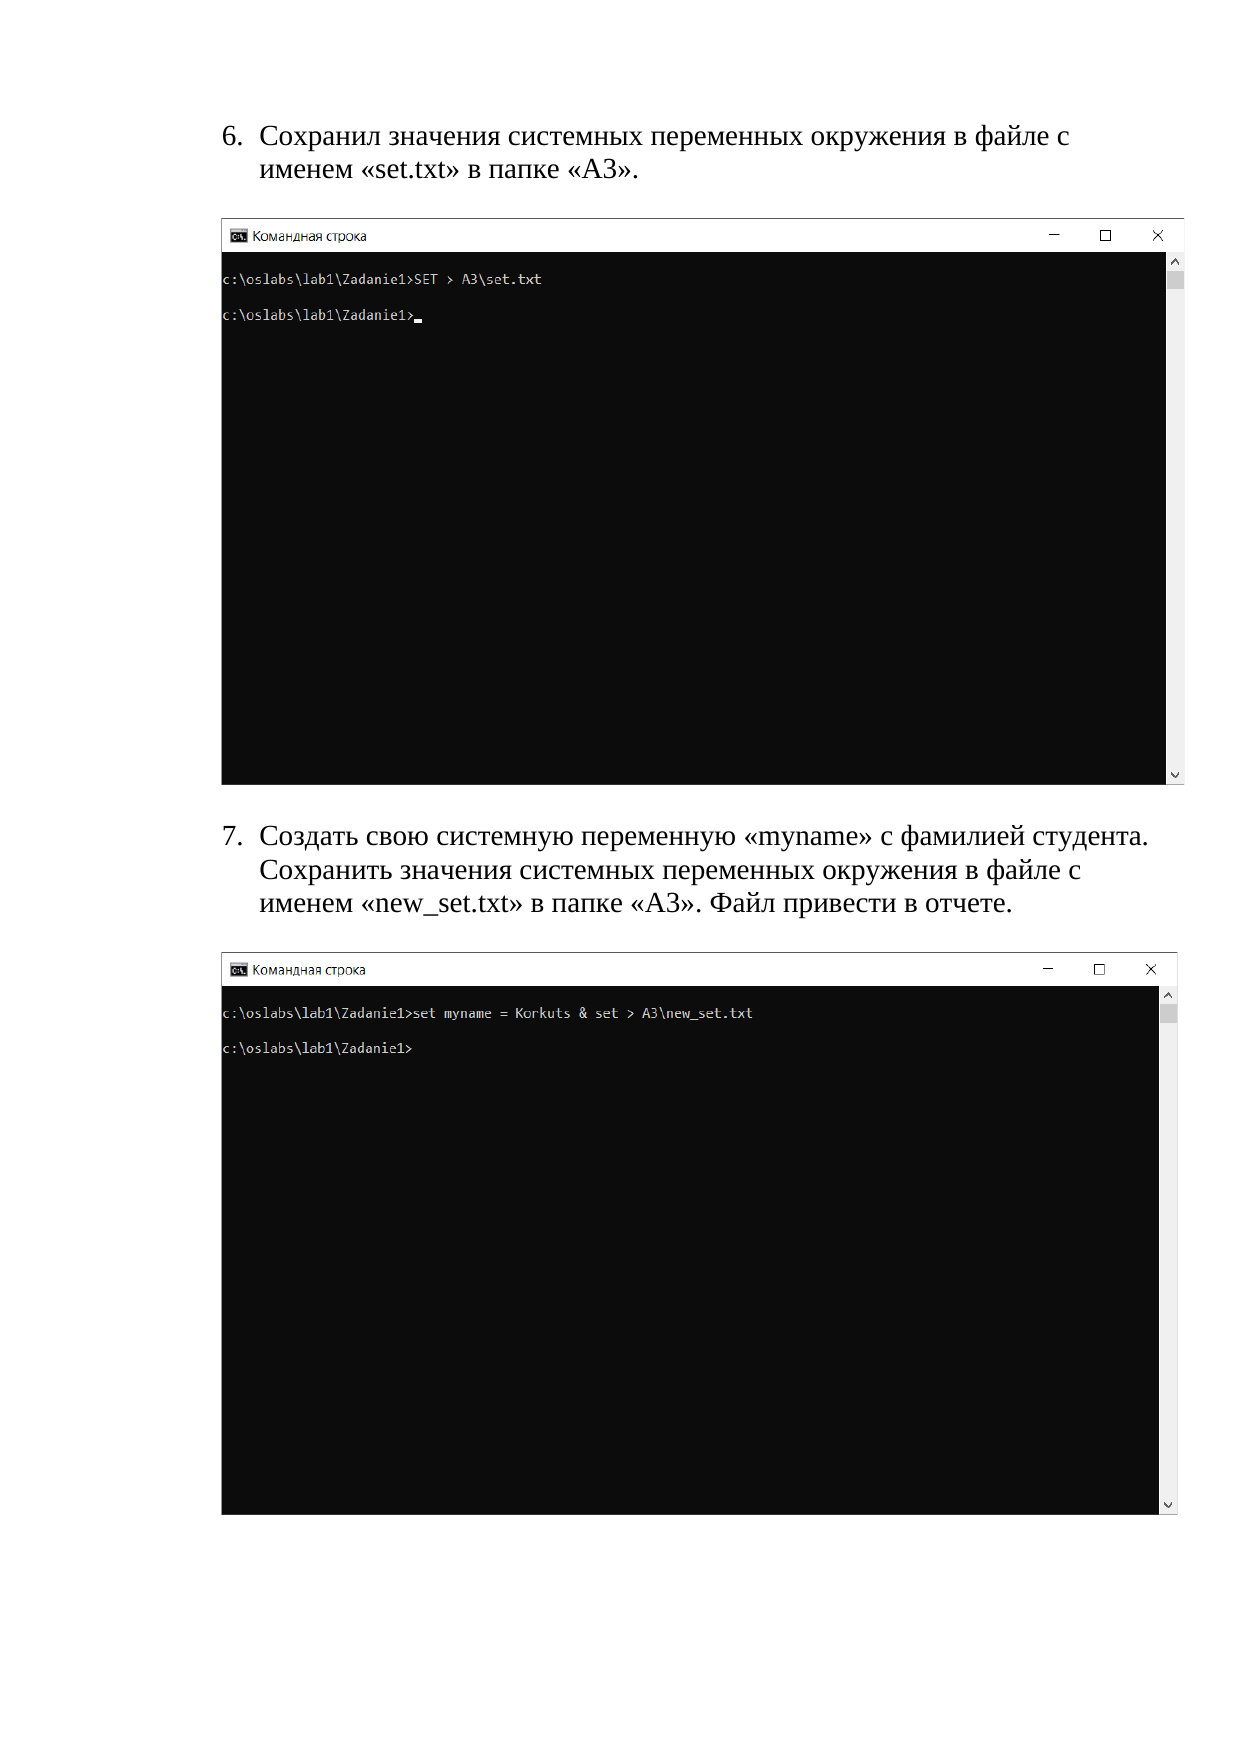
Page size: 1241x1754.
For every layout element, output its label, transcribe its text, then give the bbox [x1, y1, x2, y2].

picture [221, 952, 1178, 1515]
list Создать свою системную переменную «myname» с фамилией студента. Сохранить значения системных переменных окружения в файле с именем «new_set.txt» в папке «А3». Файл привести в отчете. [222, 818, 1152, 919]
list Сохранил значения системных переменных окружения в файле с именем «set.txt» в папке «А3». [222, 118, 1152, 185]
picture [221, 218, 1185, 785]
